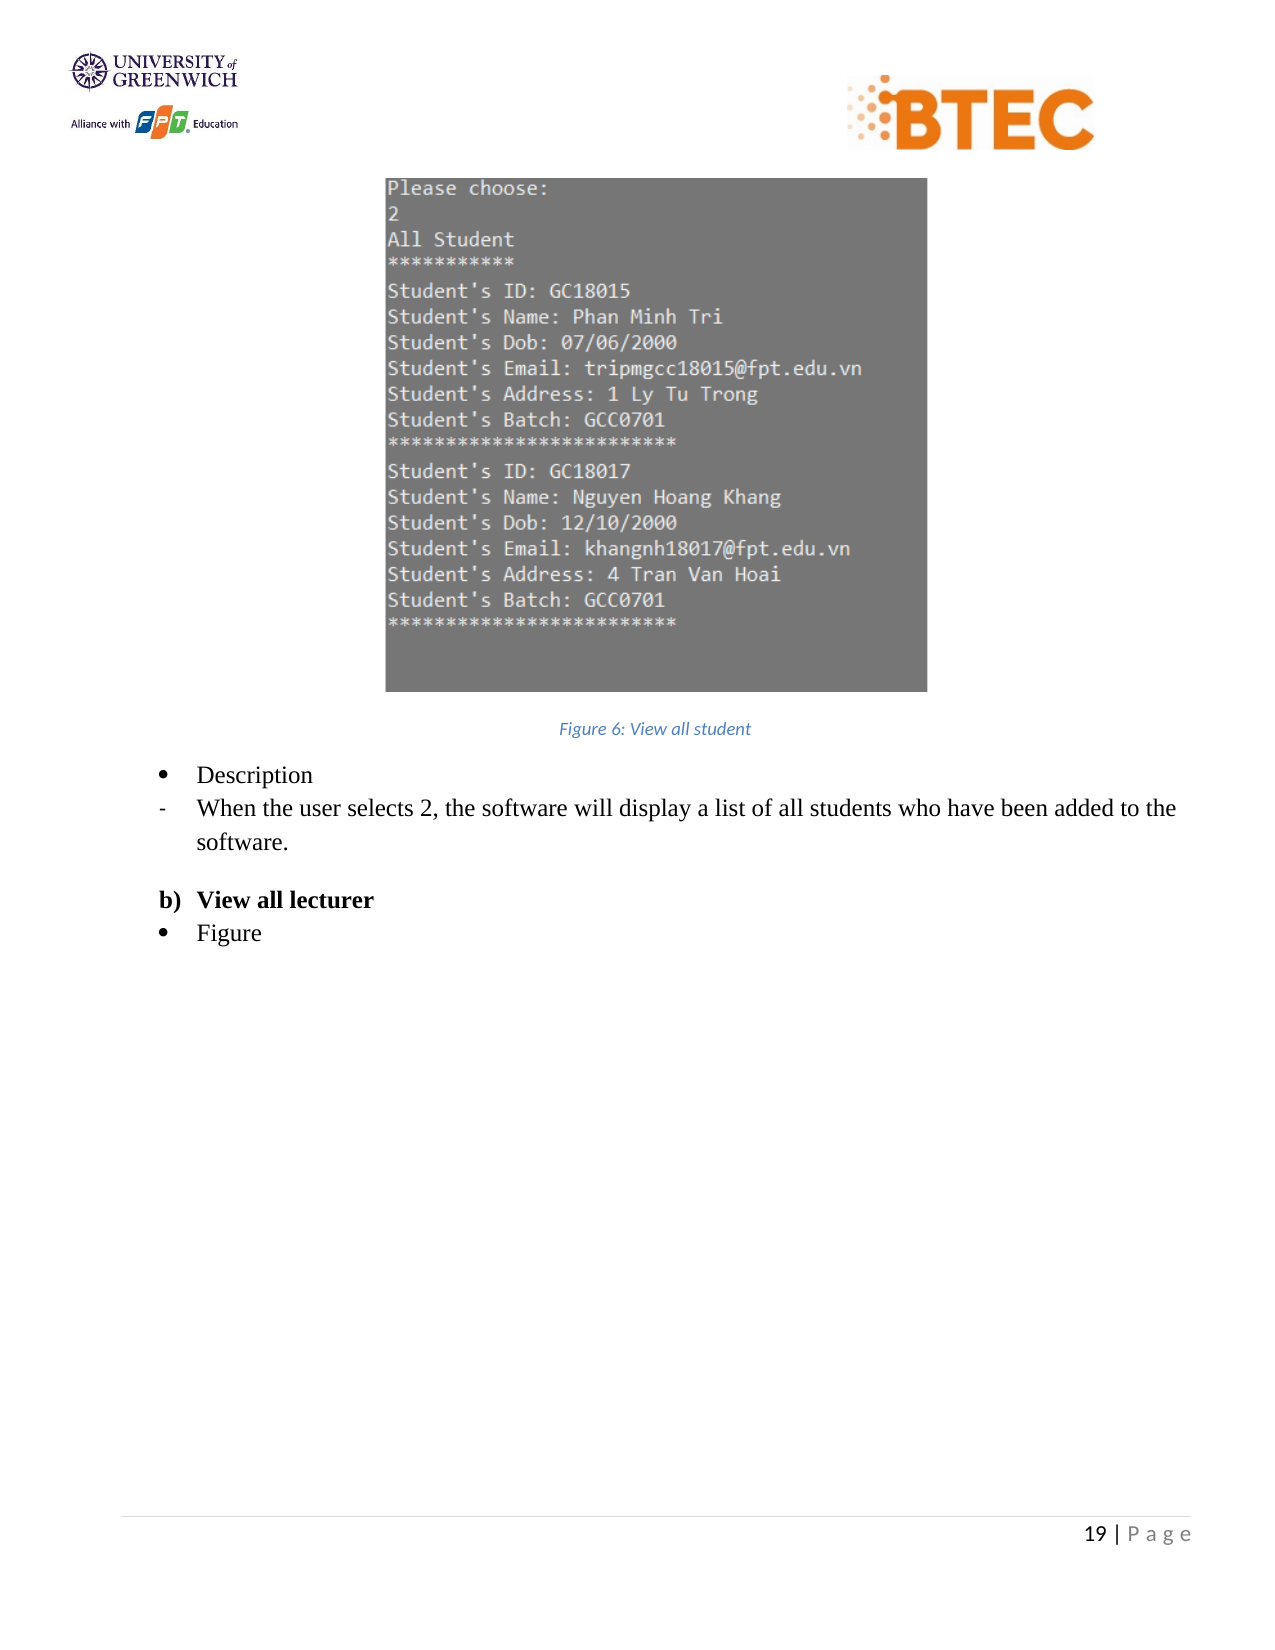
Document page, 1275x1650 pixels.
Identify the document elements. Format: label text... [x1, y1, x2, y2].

subtitle View all lecturer [159, 885, 1191, 914]
picture [385, 178, 928, 692]
text Figure 6: View all student [121, 717, 1191, 740]
picture [847, 75, 1094, 150]
list Figure [159, 918, 1191, 947]
picture [57, 39, 250, 150]
list When the user selects 2, the software will display a list of all students who have been added to the software. [159, 793, 1191, 856]
list Description [159, 761, 1191, 789]
